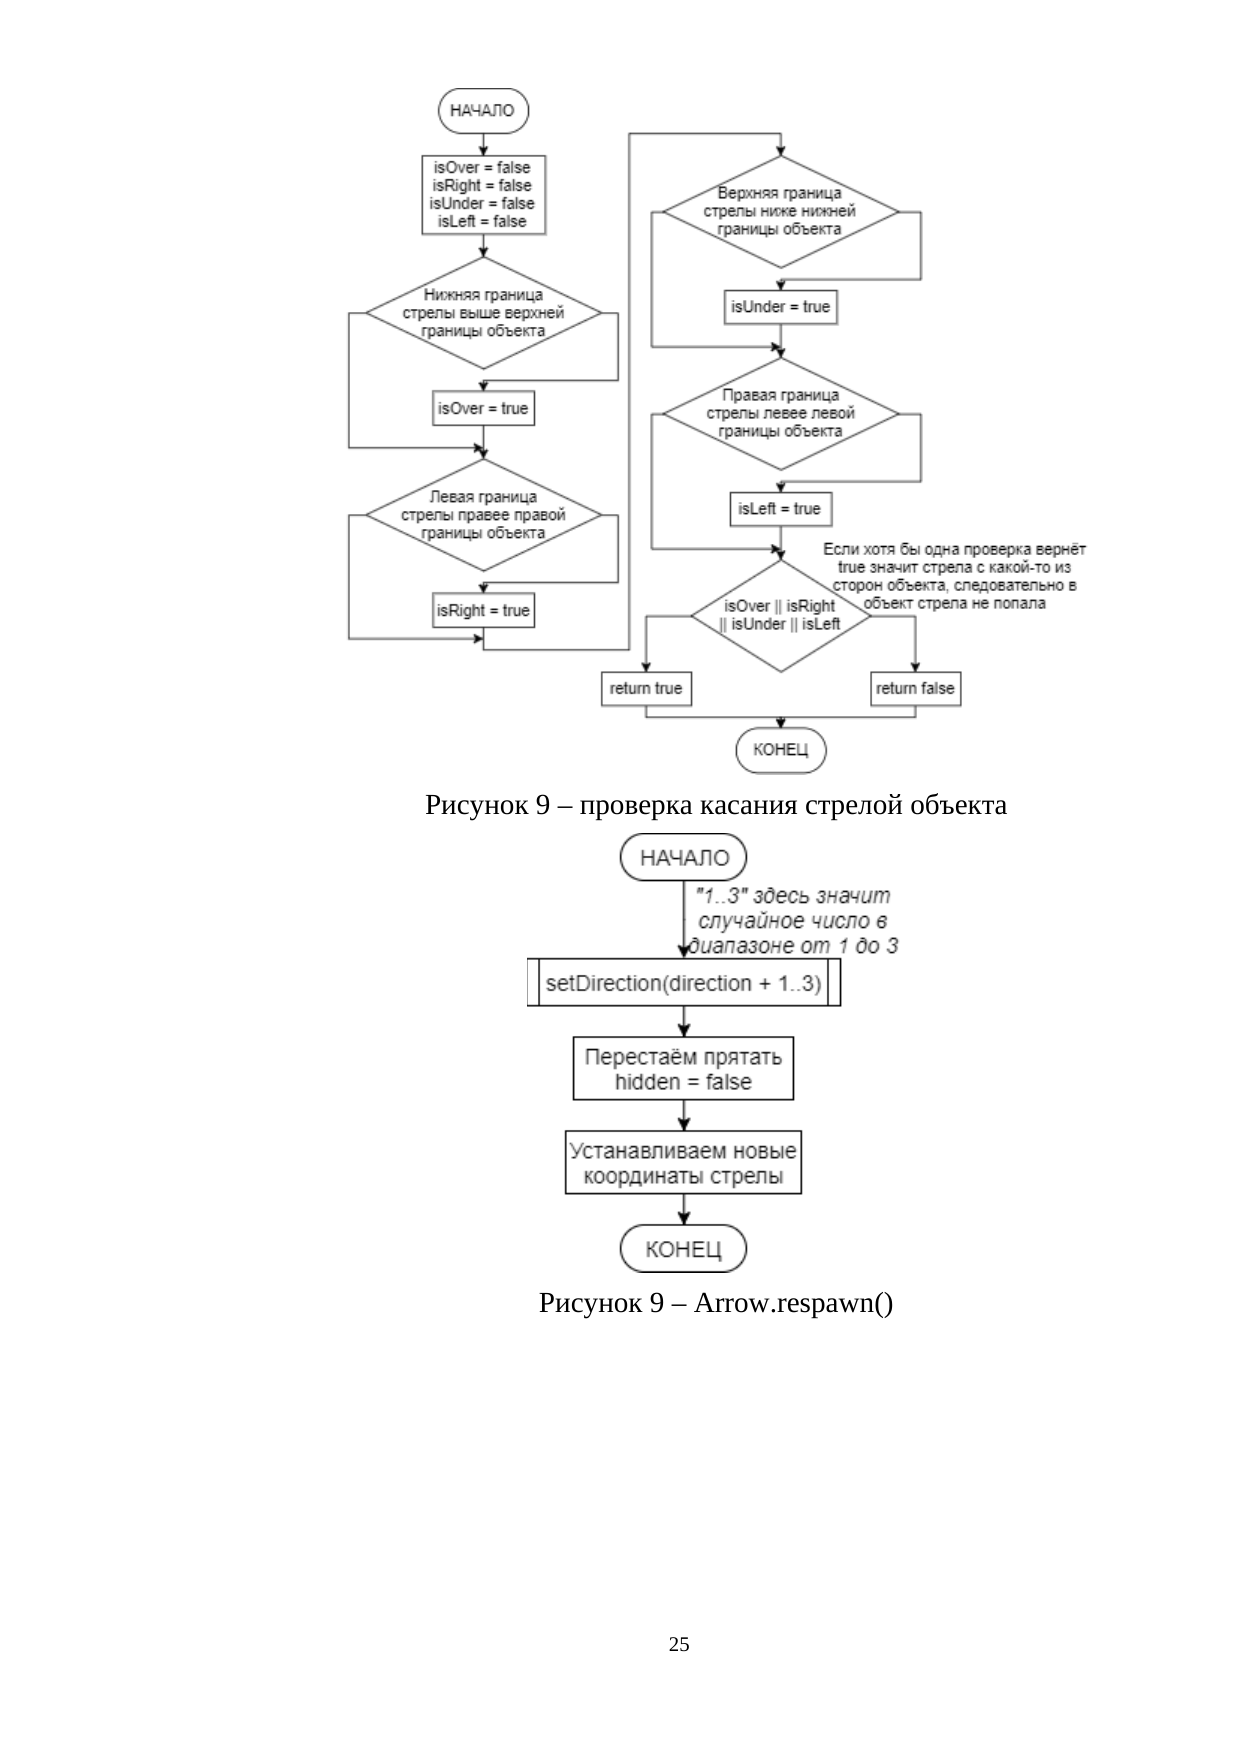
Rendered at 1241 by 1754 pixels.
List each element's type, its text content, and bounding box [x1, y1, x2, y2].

text Рисунок 9 – Arrow.respawn() [177, 1285, 1181, 1318]
text Рисунок 9 – проверка касания стрелой объекта [177, 787, 1181, 821]
